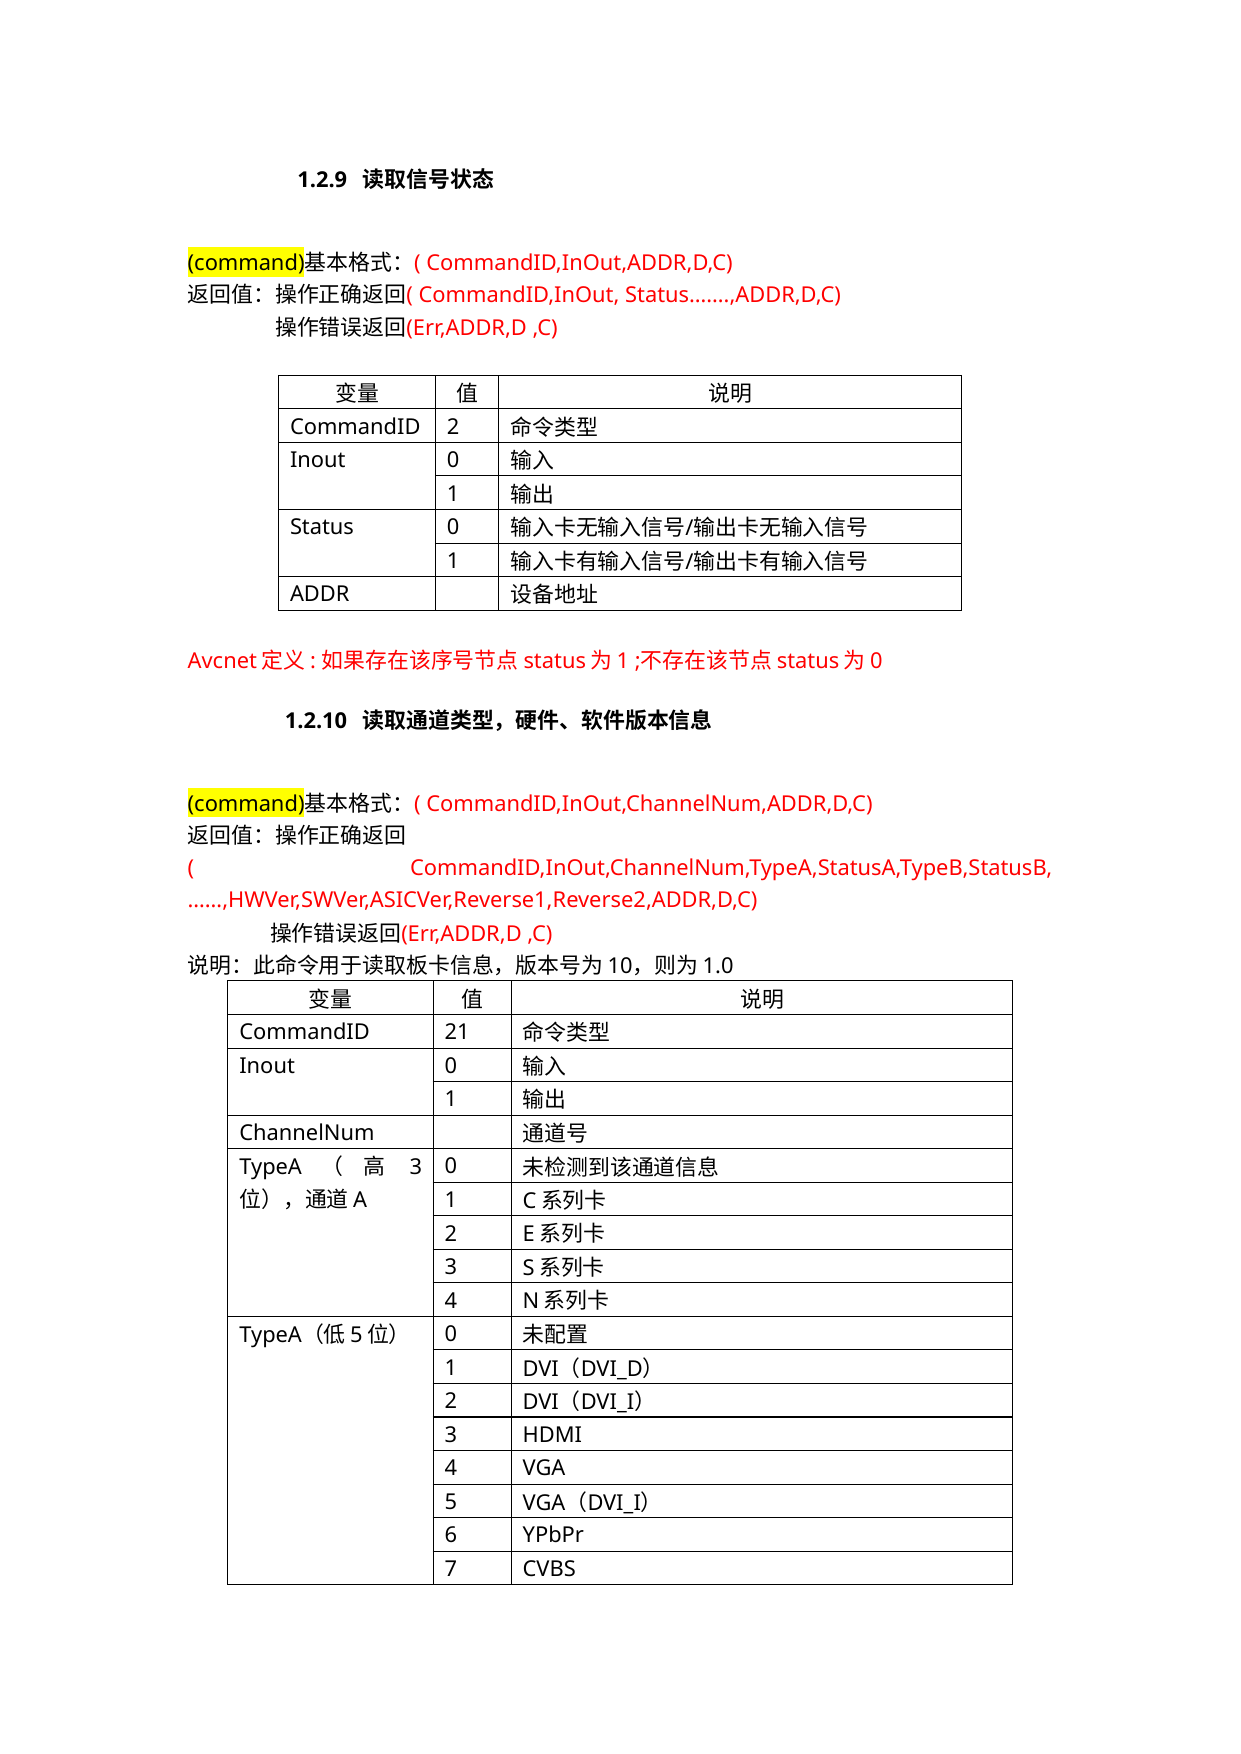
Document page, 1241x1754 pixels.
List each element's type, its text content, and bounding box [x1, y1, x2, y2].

table_cell 通道号 [512, 1116, 1012, 1148]
table_cell 输入 [512, 1049, 1012, 1081]
table_cell Inout [279, 443, 435, 509]
table_cell 输入卡有输入信号/输出卡有输入信号 [499, 544, 961, 576]
table_cell 设备地址 [499, 577, 961, 609]
text (command)基本格式：( CommandID,InOut,ChannelNum,ADDR,D,C) [187, 785, 1053, 818]
table_cell 2 [434, 1216, 511, 1249]
table_cell [434, 1116, 511, 1148]
table_header 变量 [228, 981, 433, 1014]
table_header 值 [436, 376, 498, 408]
table_cell 3 [434, 1250, 511, 1282]
table_cell 未检测到该通道信息 [512, 1149, 1012, 1182]
table_cell TypeA（高3位），通道A [228, 1149, 433, 1316]
text Avcnet定义 : 如果存在该序号节点 status为1 ;不存在该节点 status为0 [187, 643, 1053, 676]
table_cell Status [279, 510, 435, 576]
table_cell 4 [434, 1283, 511, 1316]
text 返回值：操作正确返回 [187, 818, 1053, 850]
table_cell 21 [434, 1015, 511, 1047]
table_cell 1 [434, 1183, 511, 1215]
text ( CommandID,InOut,ChannelNum,TypeA,StatusA,TypeB,StatusB,……,HWVer,SWVer,ASICVer,Reverse1,Reverse2,ADDR,D,C) [187, 850, 1053, 915]
table_cell ADDR [279, 577, 435, 609]
text 返回值：操作正确返回( CommandID,InOut, Status…….,ADDR,D,C) [187, 277, 1053, 310]
table_cell CommandID [228, 1015, 433, 1047]
table_cell 1 [434, 1350, 511, 1383]
table_cell N系列卡 [512, 1283, 1012, 1316]
table_cell CVBS [512, 1552, 1012, 1584]
table_cell C系列卡 [512, 1183, 1012, 1215]
table_cell DVI（DVI_D） [512, 1350, 1012, 1383]
table_cell 6 [434, 1518, 511, 1551]
text 操作错误返回(Err,ADDR,D ,C) [187, 310, 1053, 342]
table_cell 输入 [499, 443, 961, 475]
table_cell E系列卡 [512, 1216, 1012, 1249]
table_cell CommandID [279, 409, 435, 442]
table_cell Inout [228, 1049, 433, 1114]
table_cell DVI（DVI_I） [512, 1384, 1012, 1416]
table_cell VGA（DVI_I） [512, 1485, 1012, 1517]
table_cell VGA [512, 1451, 1012, 1483]
table_cell 3 [434, 1418, 511, 1450]
table_cell 1 [434, 1082, 511, 1114]
subtitle 读取信号状态 [319, 162, 1053, 194]
table_cell 命令类型 [512, 1015, 1012, 1047]
table_cell 0 [436, 510, 498, 542]
table_cell 0 [434, 1317, 511, 1349]
table_cell TypeA（低5位） [228, 1317, 433, 1584]
table_cell 4 [434, 1451, 511, 1483]
table_header 说明 [499, 376, 961, 408]
table_cell 输出 [512, 1082, 1012, 1114]
table_cell 未配置 [512, 1317, 1012, 1349]
table_cell 命令类型 [499, 409, 961, 442]
text 说明：此命令用于读取板卡信息，版本号为10，则为1.0 [187, 948, 1053, 980]
table_cell 输出 [499, 476, 961, 509]
table_cell 0 [436, 443, 498, 475]
text 操作错误返回(Err,ADDR,D ,C) [187, 915, 1053, 948]
table_cell 2 [434, 1384, 511, 1416]
table_header 说明 [512, 981, 1012, 1014]
table_cell 1 [436, 544, 498, 576]
table_cell 7 [434, 1552, 511, 1584]
subtitle 读取通道类型，硬件、软件版本信息 [319, 703, 1053, 735]
table_cell YPbPr [512, 1518, 1012, 1551]
table_cell 1 [436, 476, 498, 509]
table_cell HDMI [512, 1418, 1012, 1450]
table_cell [436, 577, 498, 609]
table_header 变量 [279, 376, 435, 408]
table_header 值 [434, 981, 511, 1014]
table_cell 输入卡无输入信号/输出卡无输入信号 [499, 510, 961, 542]
table_cell 2 [436, 409, 498, 442]
table_cell S系列卡 [512, 1250, 1012, 1282]
text (command)基本格式：( CommandID,InOut,ADDR,D,C) [187, 245, 1053, 277]
table_cell 5 [434, 1485, 511, 1517]
table_cell ChannelNum [228, 1116, 433, 1148]
table_cell 0 [434, 1049, 511, 1081]
table_cell 0 [434, 1149, 511, 1182]
